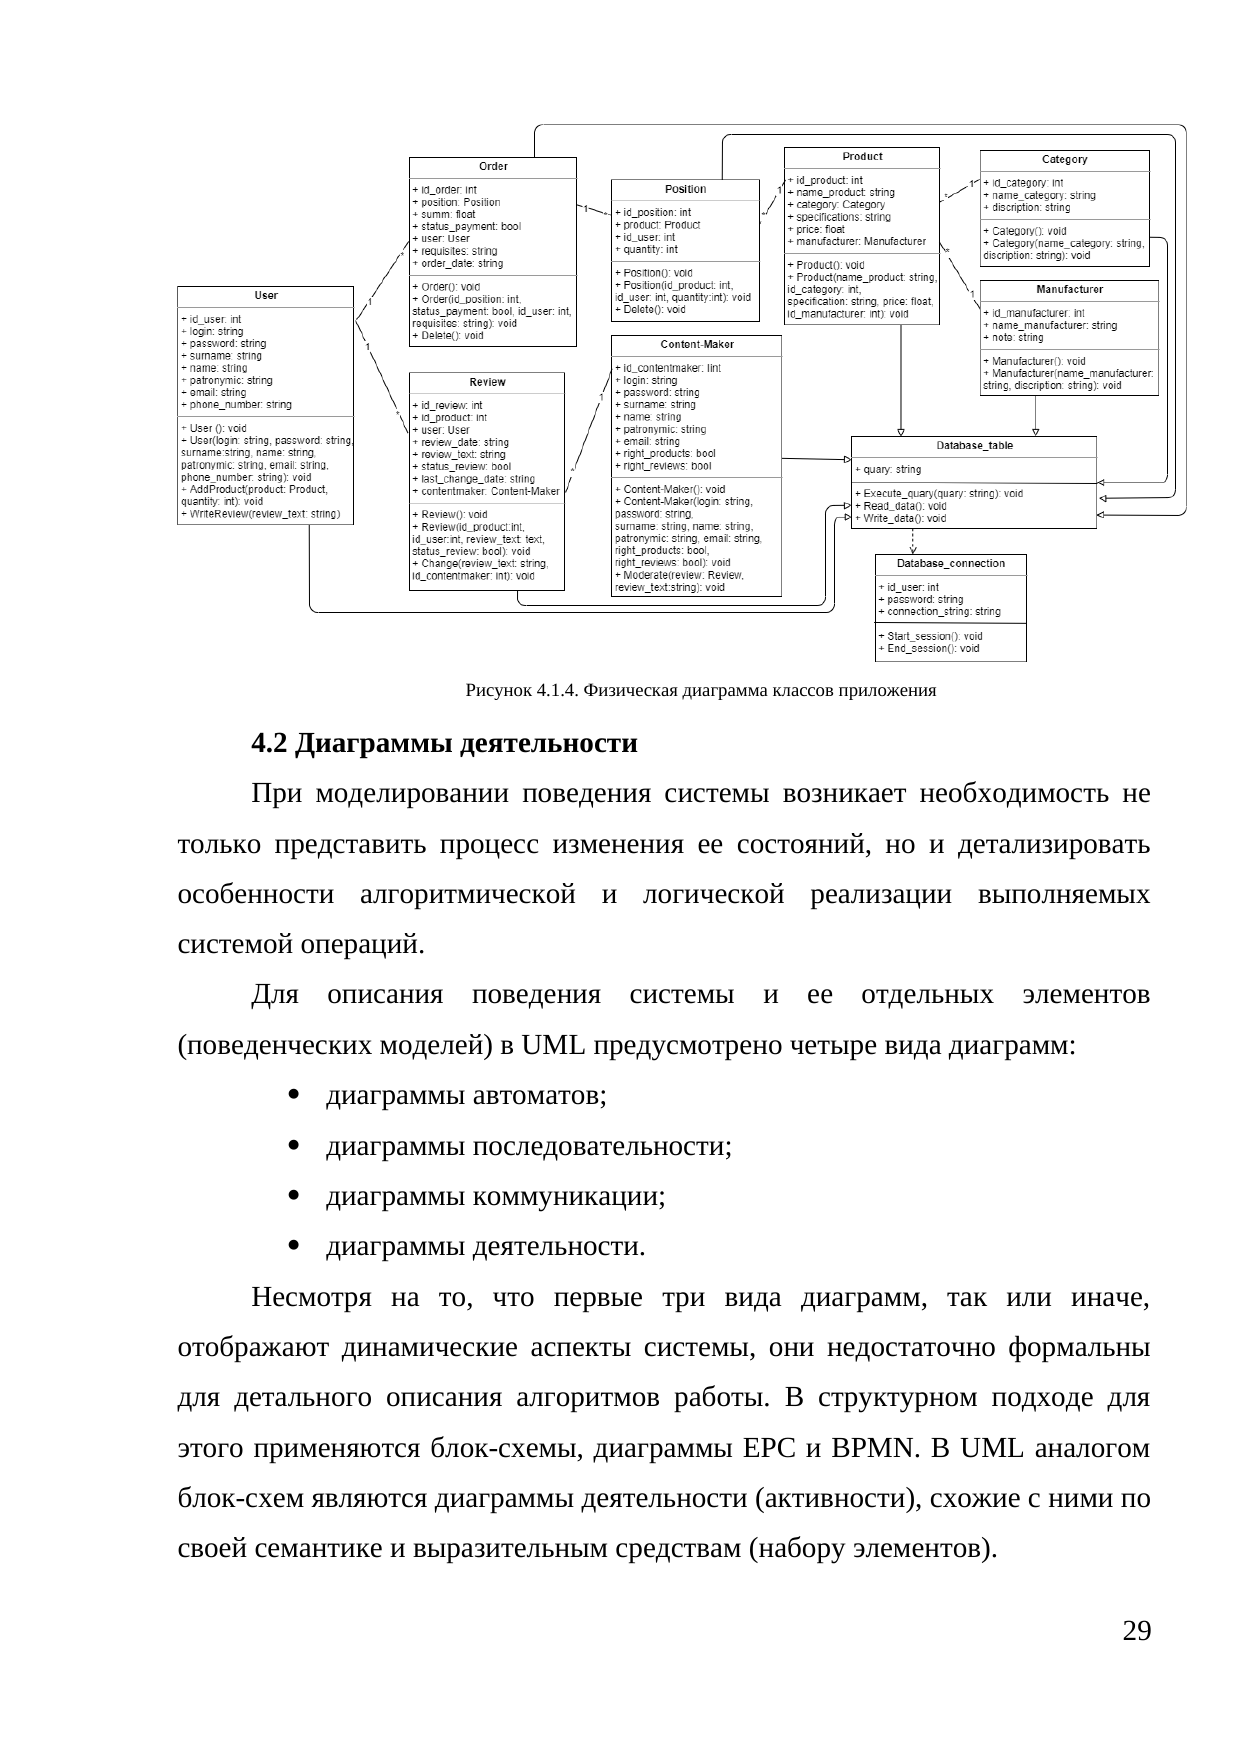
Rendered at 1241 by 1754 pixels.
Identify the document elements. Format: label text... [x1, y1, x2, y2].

list диаграммы коммуникации; [288, 1178, 1152, 1212]
list диаграммы автоматов; [288, 1077, 1152, 1111]
list диаграммы последовательности; [288, 1128, 1152, 1161]
list диаграммы деятельности. [288, 1228, 1152, 1262]
text Рисунок 4.1.4. Физическая диаграмма классов приложения [177, 678, 1152, 700]
subtitle 4.2 Диаграммы деятельности [177, 725, 1152, 759]
text Несмотря на то, что первые три вида диаграмм, так или иначе, отображают динамические аспекты системы, они недостаточно формальны для детального описания алгоритмов работы. В структурном подходе для этого применяются блок-схемы, диаграммы EPC и BPMN. В UML аналогом блок-схем являются диаграммы деятельности (активности), схожие с ними по своей семантике и выразительным средствам (набору элементов). [177, 1279, 1152, 1564]
picture [177, 118, 1193, 662]
text При моделировании поведения системы возникает необходимость не только представить процесс изменения ее состояний, но и детализировать особенности алгоритмической и логической реализации выполняемых системой операций. [177, 775, 1152, 960]
text Для описания поведения системы и ее отдельных элементов (поведенческих моделей) в UML предусмотрено четыре вида диаграмм: [177, 977, 1152, 1061]
